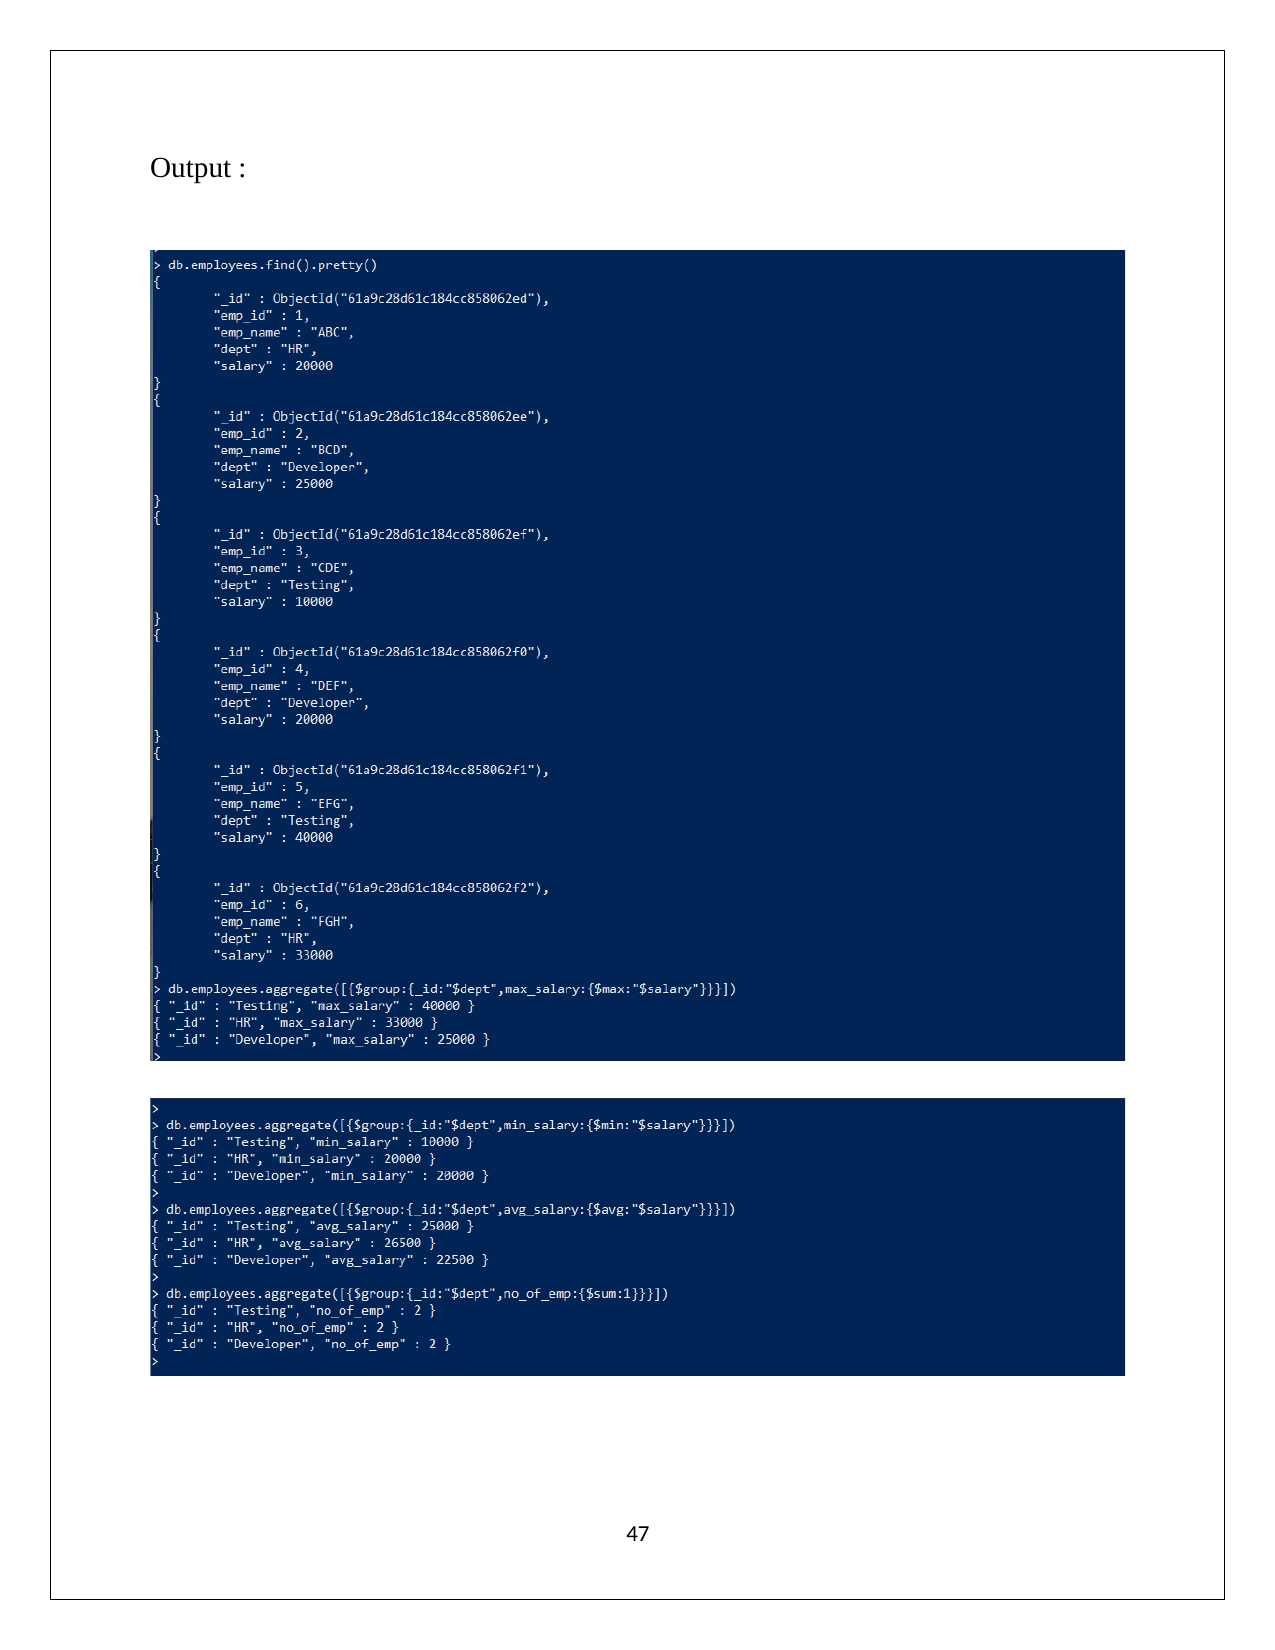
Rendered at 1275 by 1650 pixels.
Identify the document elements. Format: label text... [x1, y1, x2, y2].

text Output : [150, 150, 1125, 183]
picture [150, 1098, 1125, 1376]
picture [150, 250, 1125, 1061]
